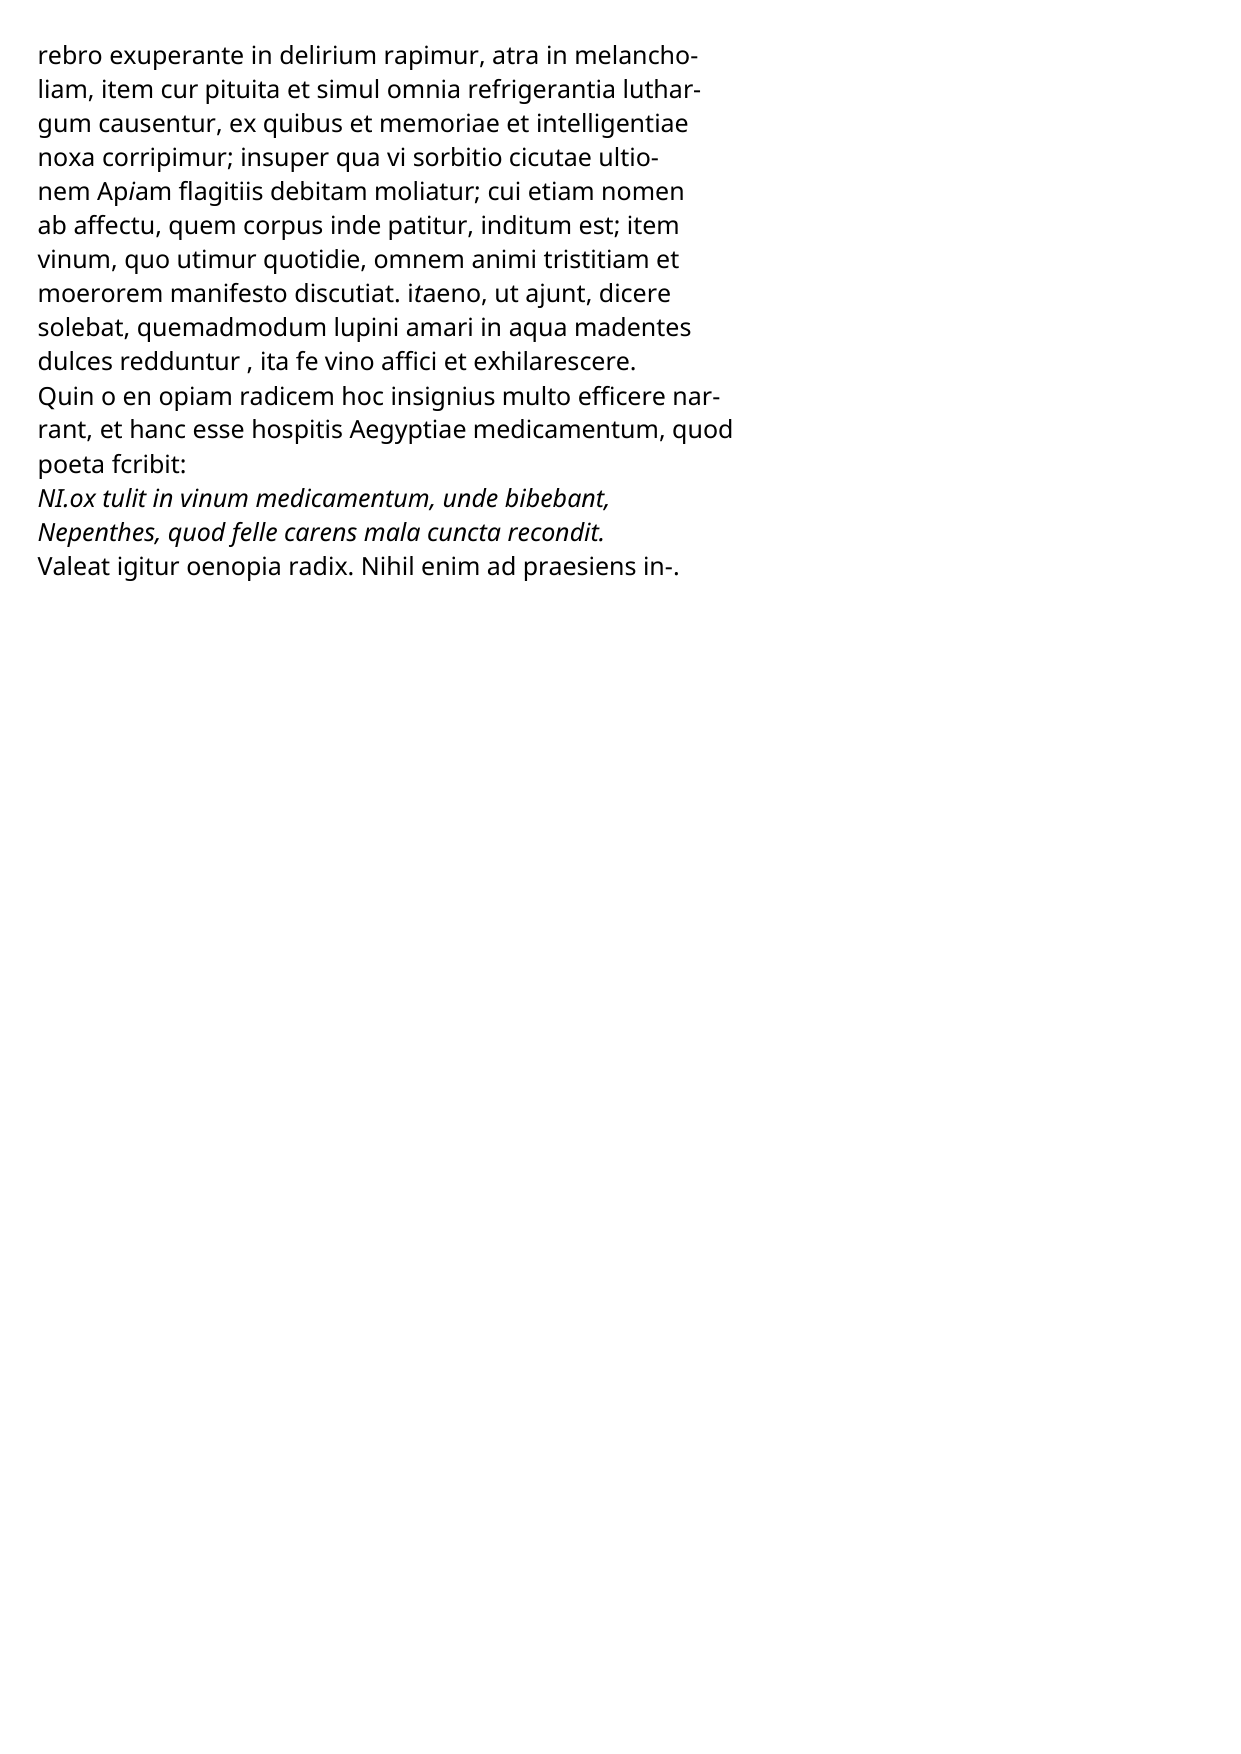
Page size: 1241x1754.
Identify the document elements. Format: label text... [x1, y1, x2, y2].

text rebro exuperante in delirium rapimur, atra in melancho- liam, item cur pituita et simul omnia refrigerantia luthar- gum causentur, ex quibus et memoriae et intelligentiae noxa corripimur; insuper qua vi sorbitio cicutae ultio- nem Apiam flagitiis debitam moliatur; cui etiam nomen ab affectu, quem corpus inde patitur, inditum est; item vinum, quo utimur quotidie, omnem animi tristitiam et moerorem manifesto discutiat. itaeno, ut ajunt, dicere solebat, quemadmodum lupini amari in aqua madentes dulces redduntur , ita fe vino affici et exhilarescere. Quin o en opiam radicem hoc insignius multo efficere nar- rant, et hanc esse hospitis Aegyptiae medicamentum, quod poeta fcribit: [37, 37, 1203, 480]
text NI.ox tulit in vinum medicamentum, unde bibebant, Nepenthes, quod felle carens mala cuncta recondit. [37, 480, 1203, 548]
text Valeat igitur oenopia radix. Nihil enim ad praesiens in-. [37, 548, 1203, 582]
